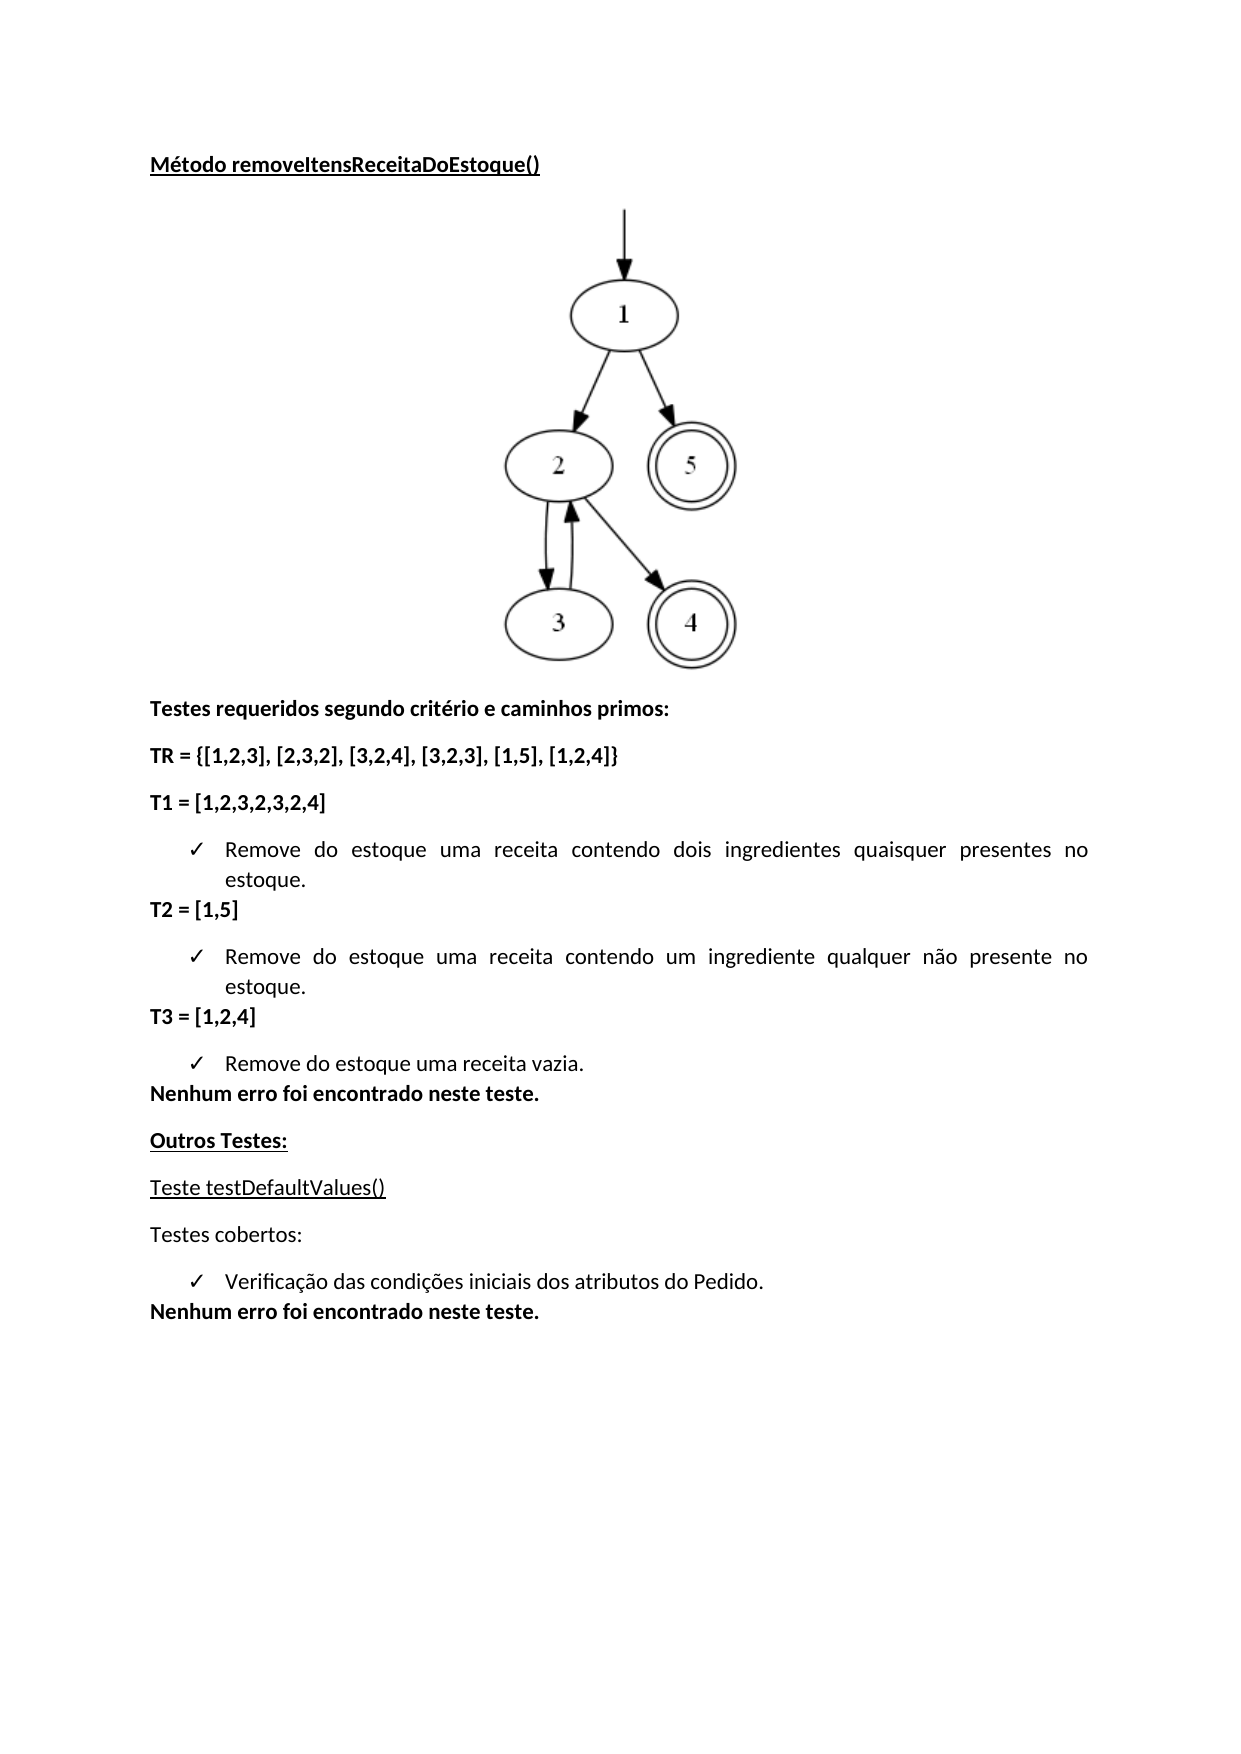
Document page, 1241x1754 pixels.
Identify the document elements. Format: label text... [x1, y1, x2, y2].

list Remove do estoque uma receita vazia. [187, 1049, 1090, 1077]
list Remove do estoque uma receita contendo um ingrediente qualquer não presente no estoque. [187, 942, 1090, 1000]
list Verificação das condições iniciais dos atributos do Pedido. [187, 1267, 1090, 1295]
picture [498, 196, 743, 676]
text Outros Testes: [150, 1126, 1090, 1154]
text T2 = [1,5] [150, 895, 1090, 923]
text Teste testDefaultValues() [150, 1173, 1090, 1201]
text TR = {[1,2,3], [2,3,2], [3,2,4], [3,2,3], [1,5], [1,2,4]} [150, 741, 1090, 769]
text Método removeItensReceitaDoEstoque() [150, 150, 1090, 178]
text T3 = [1,2,4] [150, 1002, 1090, 1030]
text Nenhum erro foi encontrado neste teste. [150, 1297, 1090, 1325]
text T1 = [1,2,3,2,3,2,4] [150, 788, 1090, 816]
text Testes requeridos segundo critério e caminhos primos: [150, 694, 1090, 722]
text Testes cobertos: [150, 1220, 1090, 1248]
text Nenhum erro foi encontrado neste teste. [150, 1079, 1090, 1107]
list Remove do estoque uma receita contendo dois ingredientes quaisquer presentes no estoque. [187, 835, 1090, 893]
